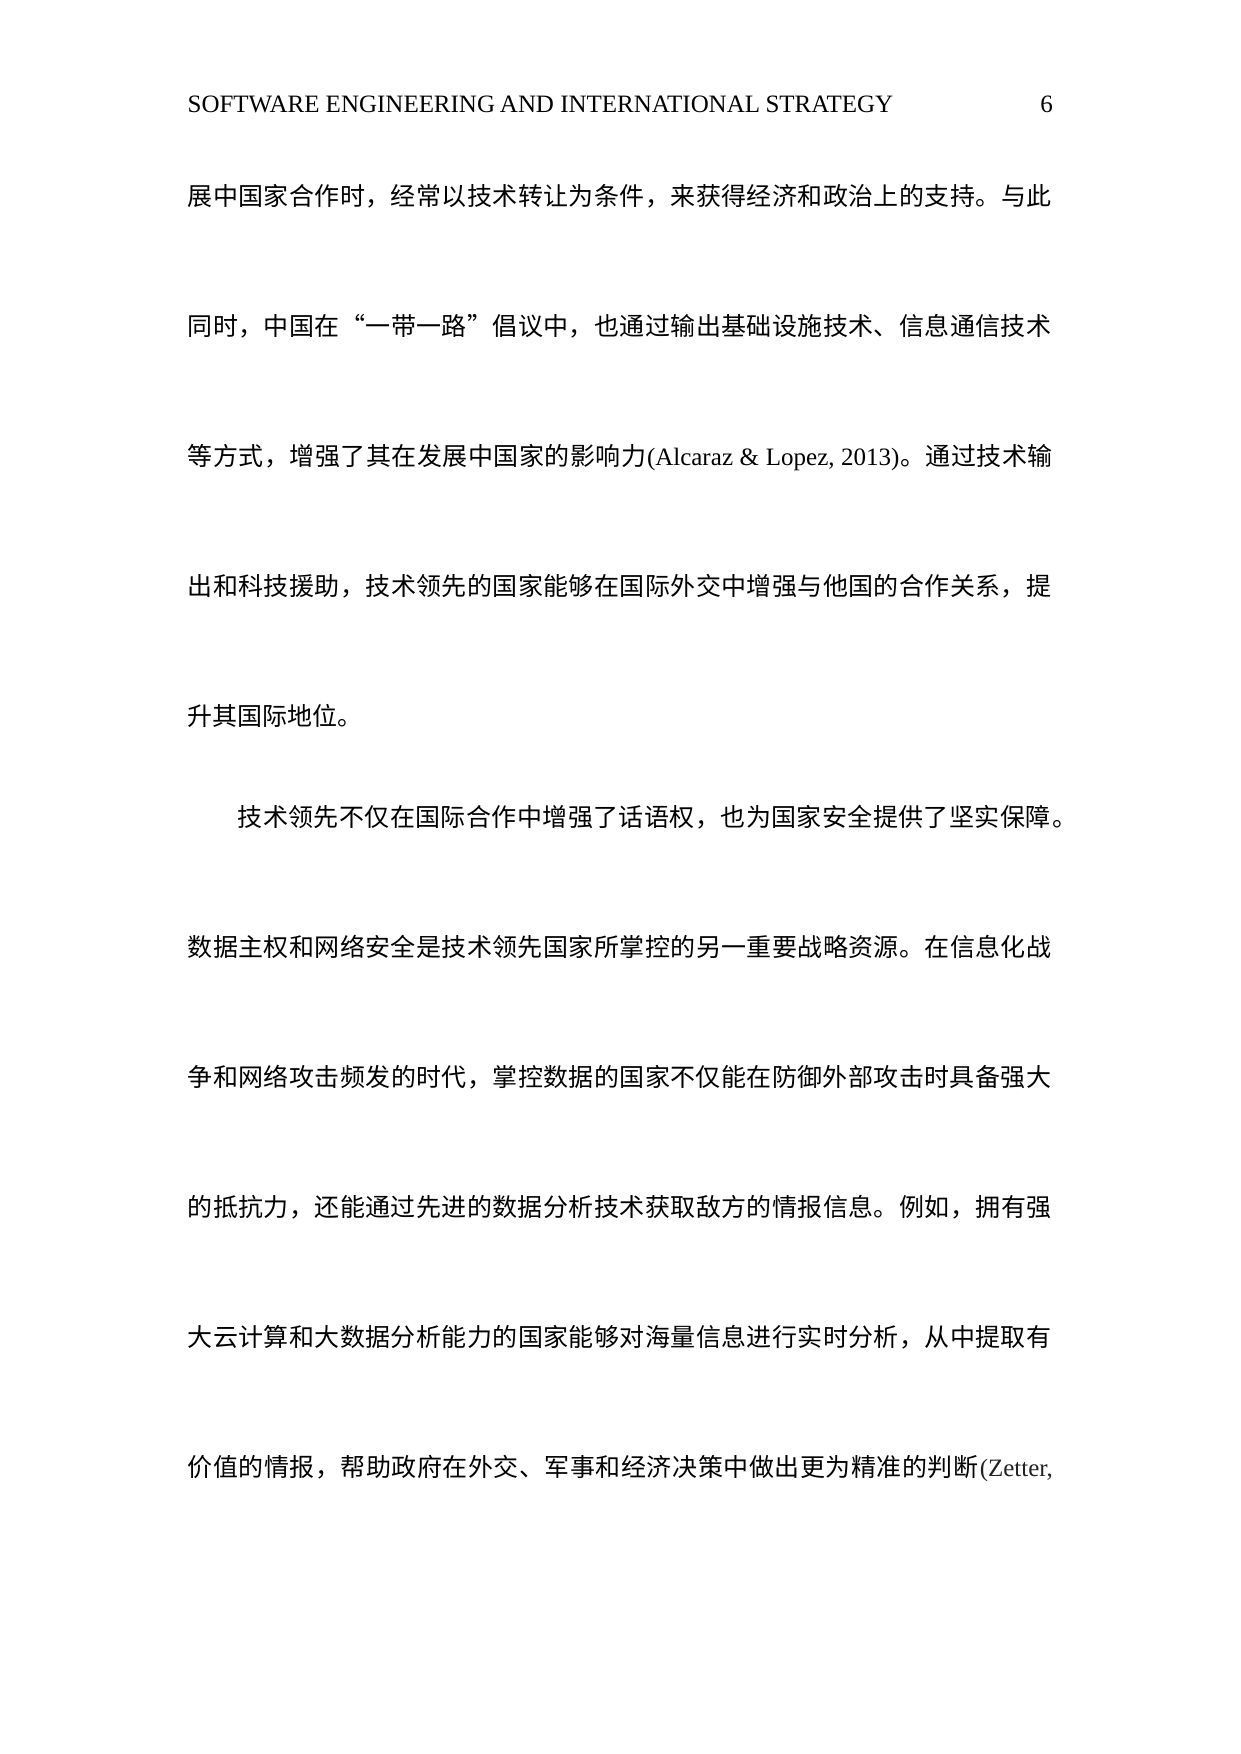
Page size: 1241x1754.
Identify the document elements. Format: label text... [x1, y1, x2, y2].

text 展中国家合作时，经常以技术转让为条件，来获得经济和政治上的支持。与此同时，中国在“一带一路”倡议中，也通过输出基础设施技术、信息通信技术等方式，增强了其在发展中国家的影响力(Alcaraz & Lopez, 2013)。通过技术输出和科技援助，技术领先的国家能够在国际外交中增强与他国的合作关系，提升其国际地位。 [187, 162, 1053, 747]
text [187, 783, 1053, 1498]
